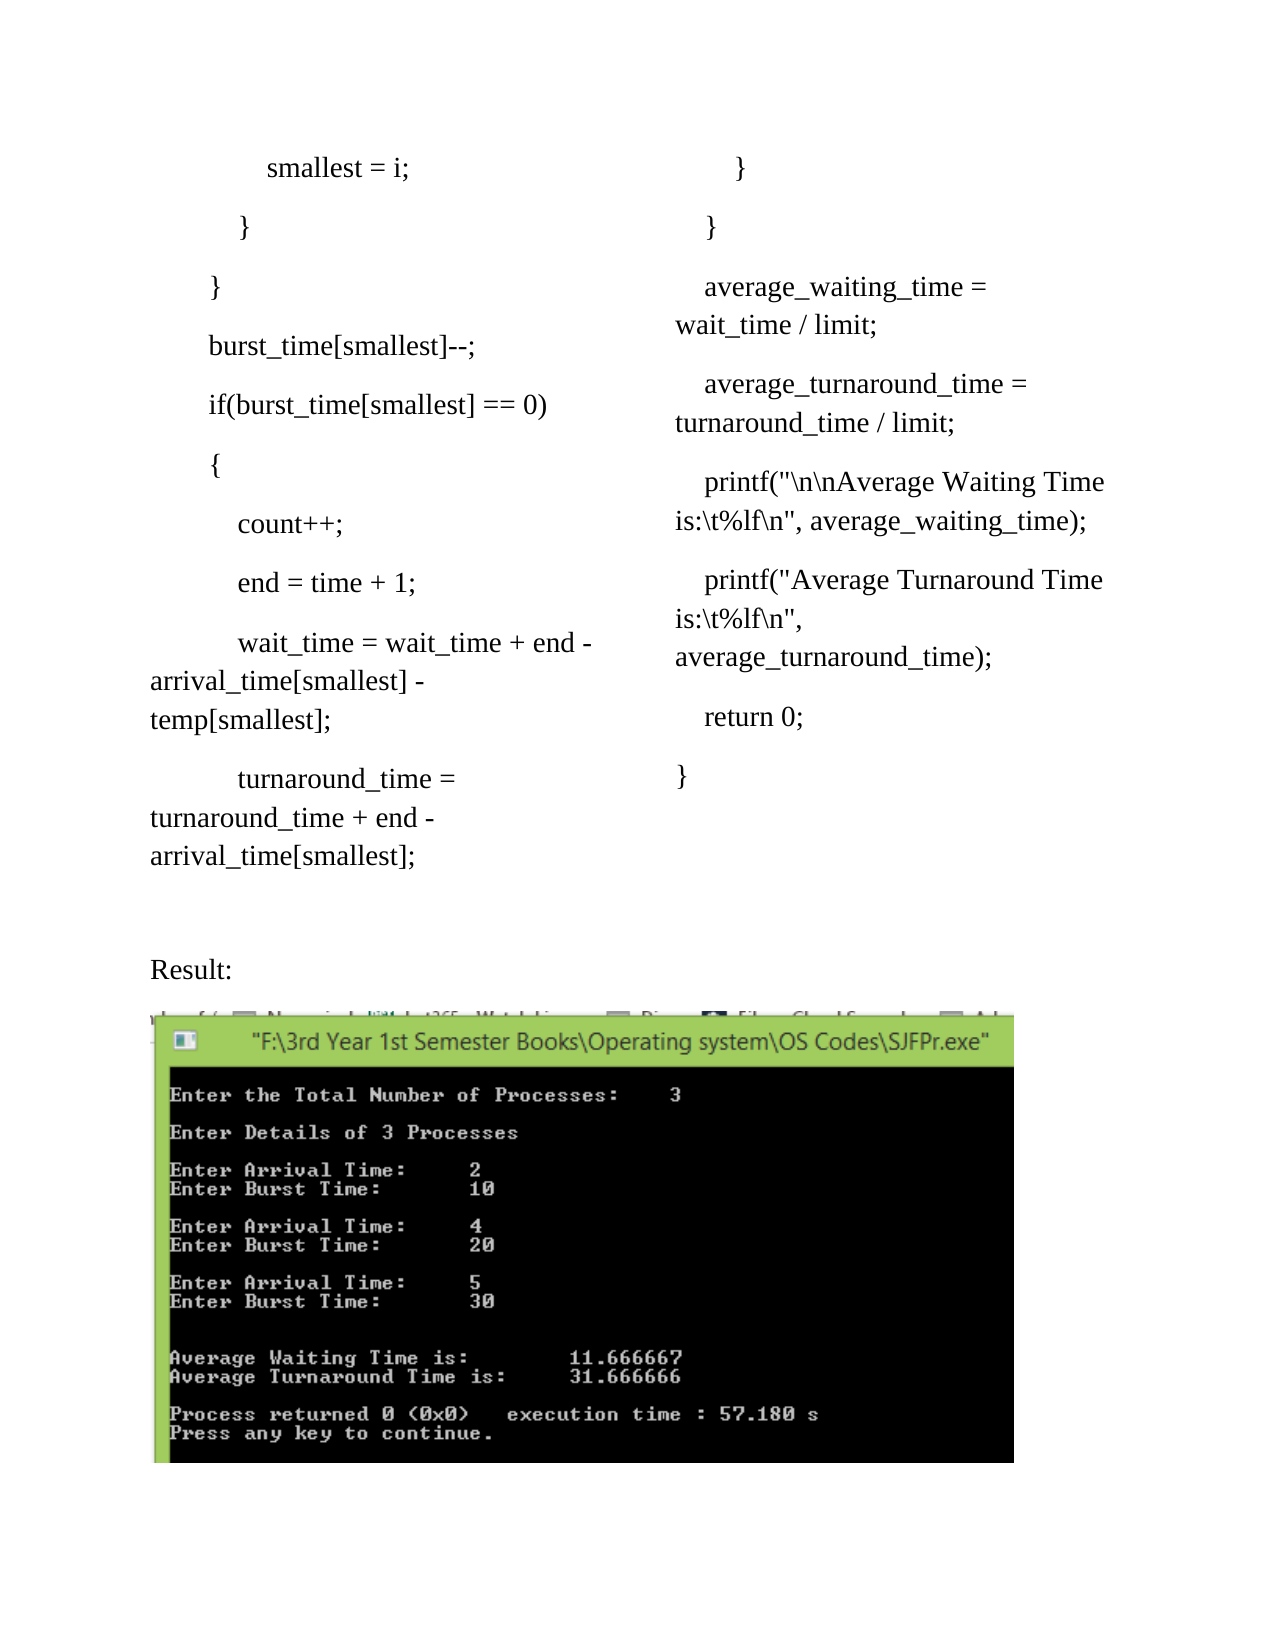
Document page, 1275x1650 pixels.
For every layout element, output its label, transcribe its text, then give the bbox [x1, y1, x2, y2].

text { [150, 447, 600, 480]
text average_turnaround_time = turnaround_time / limit; [675, 367, 1125, 439]
text Result: [150, 952, 1125, 985]
text return 0; [675, 699, 1125, 732]
text end = time + 1; [150, 566, 600, 599]
text } [675, 209, 1125, 243]
text if(burst_time[smallest] == 0) [150, 387, 600, 421]
text } [150, 269, 600, 302]
text printf("Average Turnaround Time is:\t%lf\n", average_turnaround_time); [675, 562, 1125, 673]
text smallest = i; [150, 150, 600, 183]
text printf("\n\nAverage Waiting Time is:\t%lf\n", average_waiting_time); [675, 464, 1125, 537]
text } [675, 150, 1125, 183]
text } [675, 758, 1125, 792]
text average_waiting_time = wait_time / limit; [675, 269, 1125, 341]
text burst_time[smallest]--; [150, 328, 600, 362]
picture [150, 1011, 1014, 1463]
text turnaround_time = turnaround_time + end - arrival_time[smallest]; [150, 761, 600, 872]
text wait_time = wait_time + end - arrival_time[smallest] - temp[smallest]; [150, 625, 600, 736]
text } [150, 209, 600, 243]
text count++; [150, 506, 600, 540]
